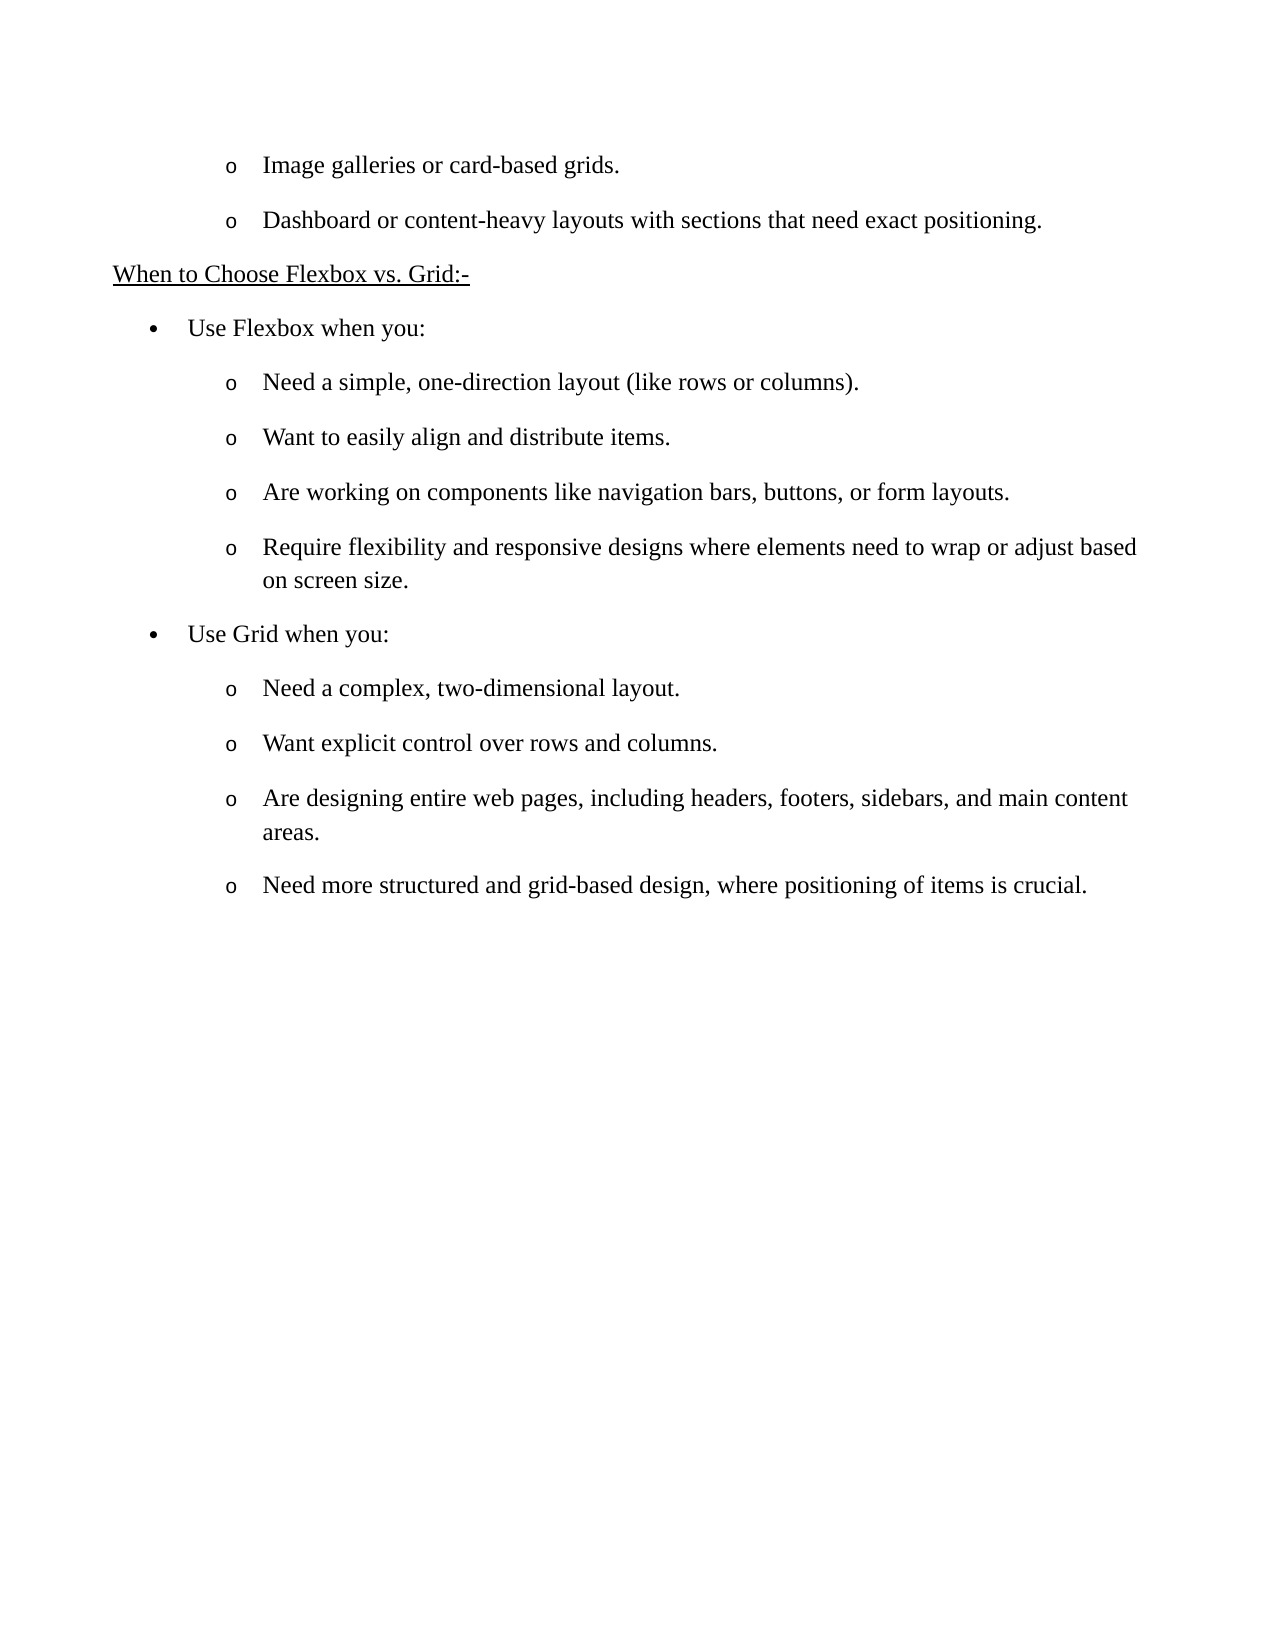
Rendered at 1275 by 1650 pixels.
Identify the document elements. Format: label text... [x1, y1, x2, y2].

list Image galleries or card-based grids. [225, 150, 1162, 179]
list Use Flexbox when you: [150, 313, 1162, 342]
text When to Choose Flexbox vs. Grid:- [112, 259, 1162, 288]
list Want to easily align and distribute items. [225, 422, 1162, 452]
list Need a simple, one-direction layout (like rows or columns). [225, 367, 1162, 397]
list Are designing entire web pages, including headers, footers, sidebars, and main content areas. [225, 783, 1162, 845]
list Dashboard or content-heavy layouts with sections that need exact positioning. [225, 205, 1162, 234]
list Need a complex, two-dimensional layout. [225, 673, 1162, 703]
list Are working on components like navigation bars, buttons, or form layouts. [225, 477, 1162, 506]
list Want explicit control over rows and columns. [225, 728, 1162, 758]
list Require flexibility and responsive designs where elements need to wrap or adjust based on screen size. [225, 532, 1162, 594]
list Need more structured and grid-based design, where positioning of items is crucial. [225, 871, 1162, 900]
list Use Grid when you: [150, 619, 1162, 648]
